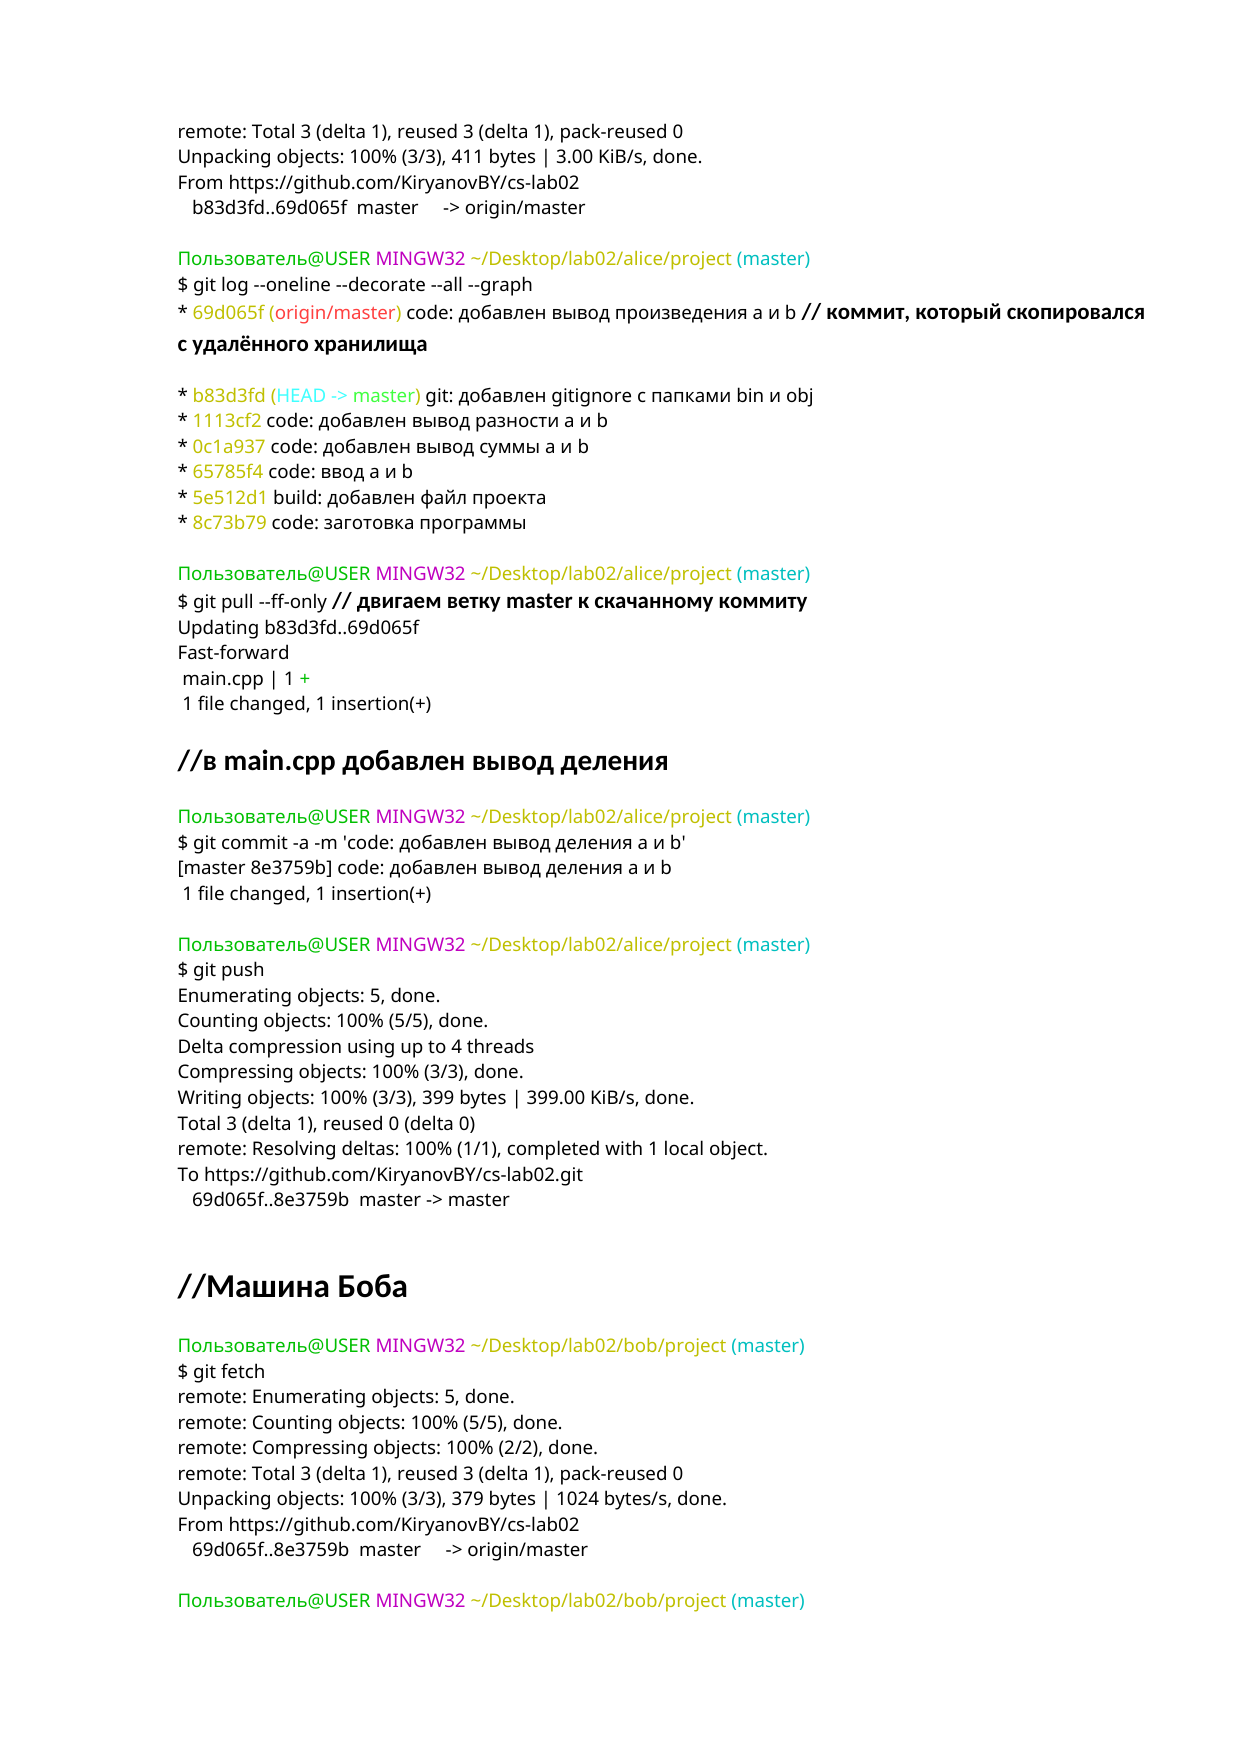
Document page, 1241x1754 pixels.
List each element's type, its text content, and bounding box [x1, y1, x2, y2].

text //в main.cpp добавлен вывод деления [177, 742, 1152, 777]
text Пользователь@USER MINGW32 ~/Desktop/lab02/alice/project (master) [177, 561, 1152, 586]
text $ git push [177, 957, 1152, 982]
text main.cpp | 1 + [177, 665, 1152, 691]
text * 8c73b79 code: заготовка программы [177, 509, 1152, 535]
text remote: Total 3 (delta 1), reused 3 (delta 1), pack-reused 0 [177, 118, 1152, 144]
text //Машина Боба [177, 1265, 1152, 1306]
text remote: Resolving deltas: 100% (1/1), completed with 1 local object. [177, 1135, 1152, 1161]
text Unpacking objects: 100% (3/3), 411 bytes | 3.00 KiB/s, done. [177, 144, 1152, 169]
text Пользователь@USER MINGW32 ~/Desktop/lab02/bob/project (master) [177, 1332, 1152, 1358]
text * 1113cf2 code: добавлен вывод разности a и b [177, 407, 1152, 433]
text Compressing objects: 100% (3/3), done. [177, 1059, 1152, 1084]
text * 69d065f (origin/master) code: добавлен вывод произведения a и b // коммит, который скопировался с удалённого хранилища [177, 297, 1152, 357]
text Counting objects: 100% (5/5), done. [177, 1008, 1152, 1033]
text * 0c1a937 code: добавлен вывод суммы a и b [177, 433, 1152, 458]
text To https://github.com/KiryanovBY/cs-lab02.git [177, 1161, 1152, 1186]
text Пользователь@USER MINGW32 ~/Desktop/lab02/alice/project (master) [177, 246, 1152, 271]
text Writing objects: 100% (3/3), 399 bytes | 399.00 KiB/s, done. [177, 1084, 1152, 1110]
text 1 file changed, 1 insertion(+) [177, 691, 1152, 716]
text remote: Counting objects: 100% (5/5), done. [177, 1409, 1152, 1434]
text From https://github.com/KiryanovBY/cs-lab02 [177, 169, 1152, 195]
text $ git commit -a -m 'code: добавлен вывод деления a и b' [177, 829, 1152, 854]
text * 65785f4 code: ввод a и b [177, 458, 1152, 484]
text remote: Enumerating objects: 5, done. [177, 1383, 1152, 1409]
text From https://github.com/KiryanovBY/cs-lab02 [177, 1511, 1152, 1537]
text Пользователь@USER MINGW32 ~/Desktop/lab02/alice/project (master) [177, 931, 1152, 957]
text Пользователь@USER MINGW32 ~/Desktop/lab02/bob/project (master) [177, 1588, 1152, 1613]
text Enumerating objects: 5, done. [177, 982, 1152, 1008]
text 69d065f..8e3759b master -> origin/master [177, 1537, 1152, 1562]
text 69d065f..8e3759b master -> master [177, 1186, 1152, 1212]
text $ git log --oneline --decorate --all --graph [177, 271, 1152, 297]
text $ git pull --ff-only // двигаем ветку master к скачанному коммиту [177, 586, 1152, 614]
text [master 8e3759b] code: добавлен вывод деления a и b [177, 854, 1152, 880]
text Fast-forward [177, 640, 1152, 665]
text * b83d3fd (HEAD -> master) git: добавлен gitignore с папками bin и obj [177, 382, 1152, 407]
text remote: Total 3 (delta 1), reused 3 (delta 1), pack-reused 0 [177, 1460, 1152, 1486]
text $ git fetch [177, 1358, 1152, 1383]
text 1 file changed, 1 insertion(+) [177, 880, 1152, 906]
text remote: Compressing objects: 100% (2/2), done. [177, 1434, 1152, 1460]
text * 5e512d1 build: добавлен файл проекта [177, 484, 1152, 509]
text Updating b83d3fd..69d065f [177, 614, 1152, 640]
text Пользователь@USER MINGW32 ~/Desktop/lab02/alice/project (master) [177, 803, 1152, 829]
text Unpacking objects: 100% (3/3), 379 bytes | 1024 bytes/s, done. [177, 1486, 1152, 1511]
text b83d3fd..69d065f master -> origin/master [177, 195, 1152, 220]
text Total 3 (delta 1), reused 0 (delta 0) [177, 1110, 1152, 1135]
text Delta compression using up to 4 threads [177, 1033, 1152, 1059]
